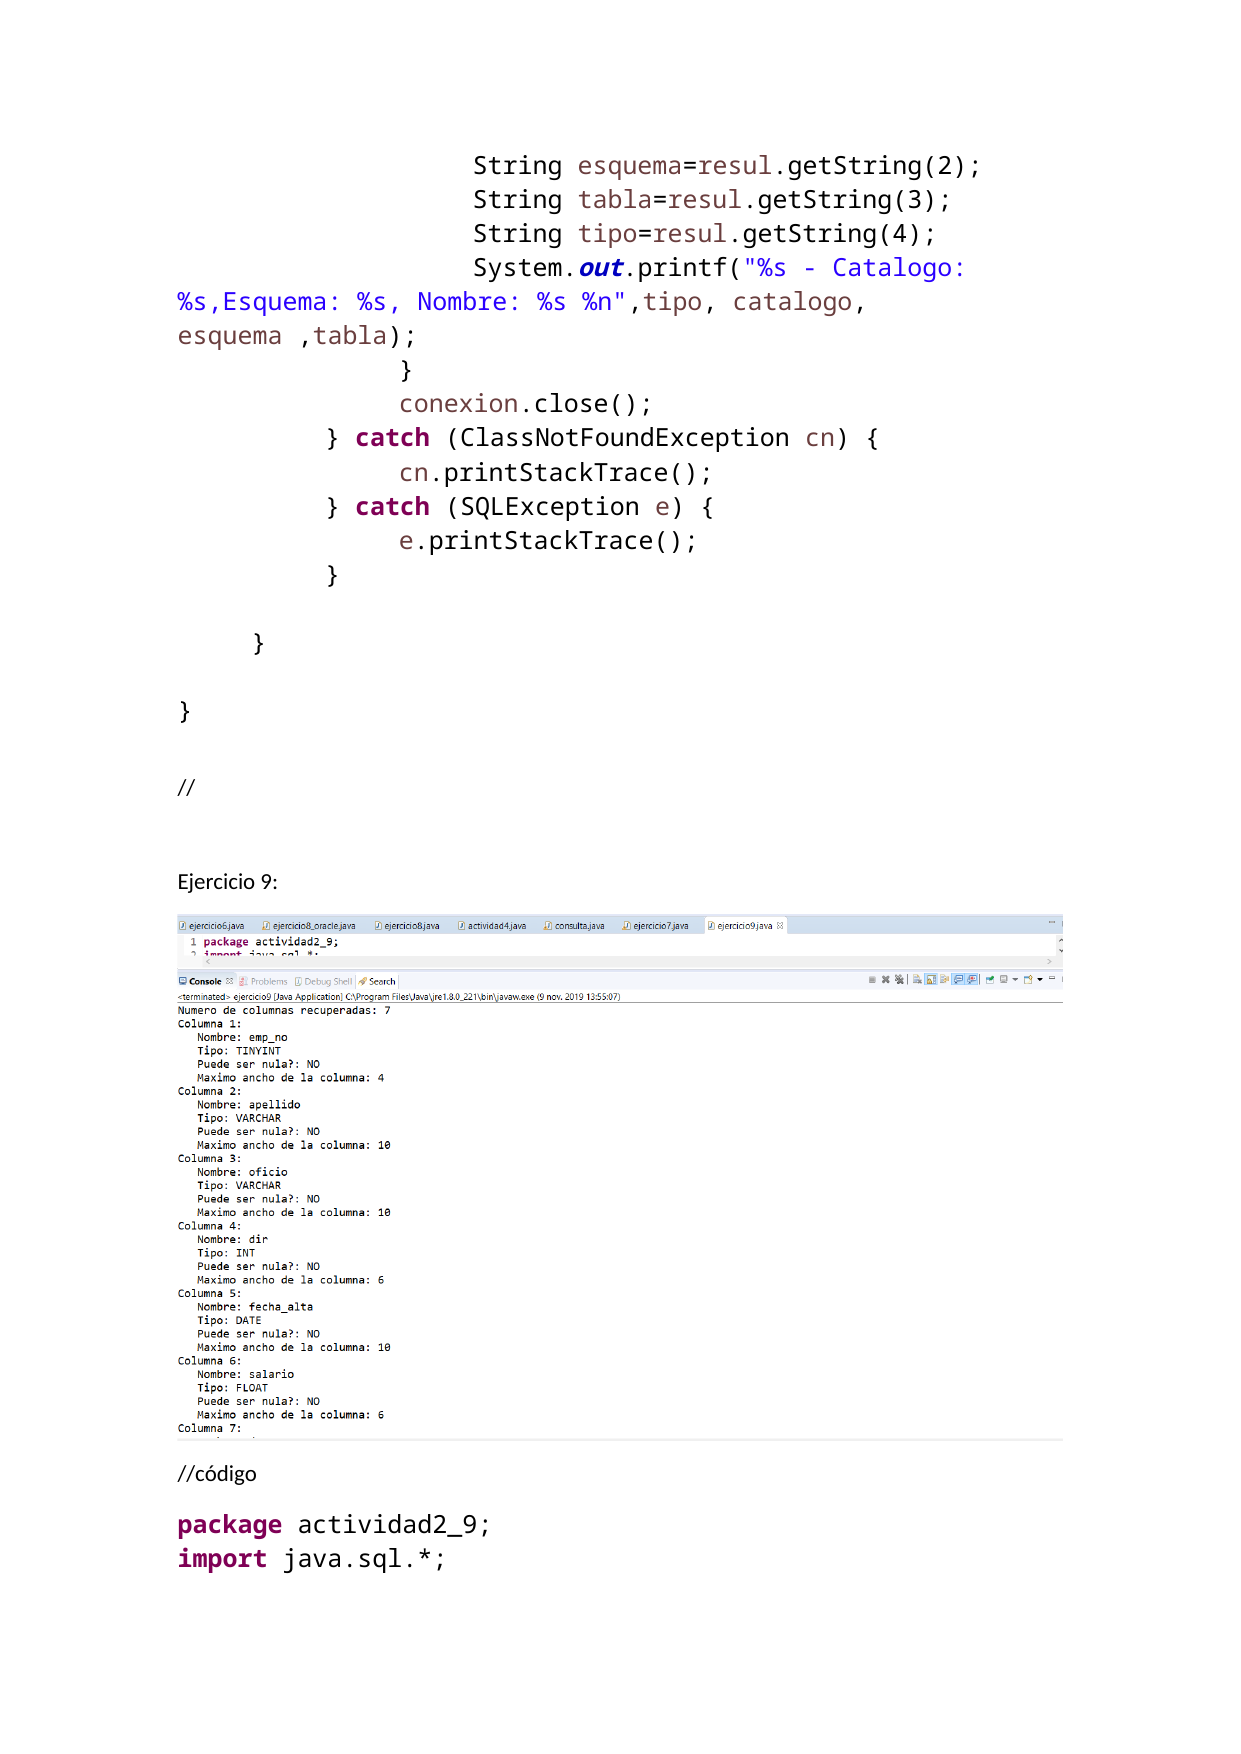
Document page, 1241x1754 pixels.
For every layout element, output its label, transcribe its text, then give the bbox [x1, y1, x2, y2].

text } [177, 693, 1063, 727]
text import java.sql.*; [177, 1540, 1063, 1574]
text Ejercicio 9: [177, 867, 1063, 895]
text //código [177, 1459, 1063, 1487]
text conexion.close(); [177, 386, 1063, 420]
text String tabla=resul.getString(3); [177, 182, 1063, 216]
text } catch (ClassNotFoundException cn) { [177, 420, 1063, 454]
text e.printStackTrace(); [177, 522, 1063, 556]
text } catch (SQLException e) { [177, 488, 1063, 522]
picture [177, 914, 1063, 1441]
text System.out.printf("%s - Catalogo: %s,Esquema: %s, Nombre: %s %n",tipo, catalogo, esquema ,tabla); [177, 250, 1063, 352]
text String tipo=resul.getString(4); [177, 216, 1063, 250]
text package actividad2_9; [177, 1506, 1063, 1540]
text // [177, 773, 1063, 802]
text cn.printStackTrace(); [177, 454, 1063, 488]
text } [177, 624, 1063, 658]
text String esquema=resul.getString(2); [177, 148, 1063, 182]
text } [177, 352, 1063, 386]
text } [177, 556, 1063, 590]
